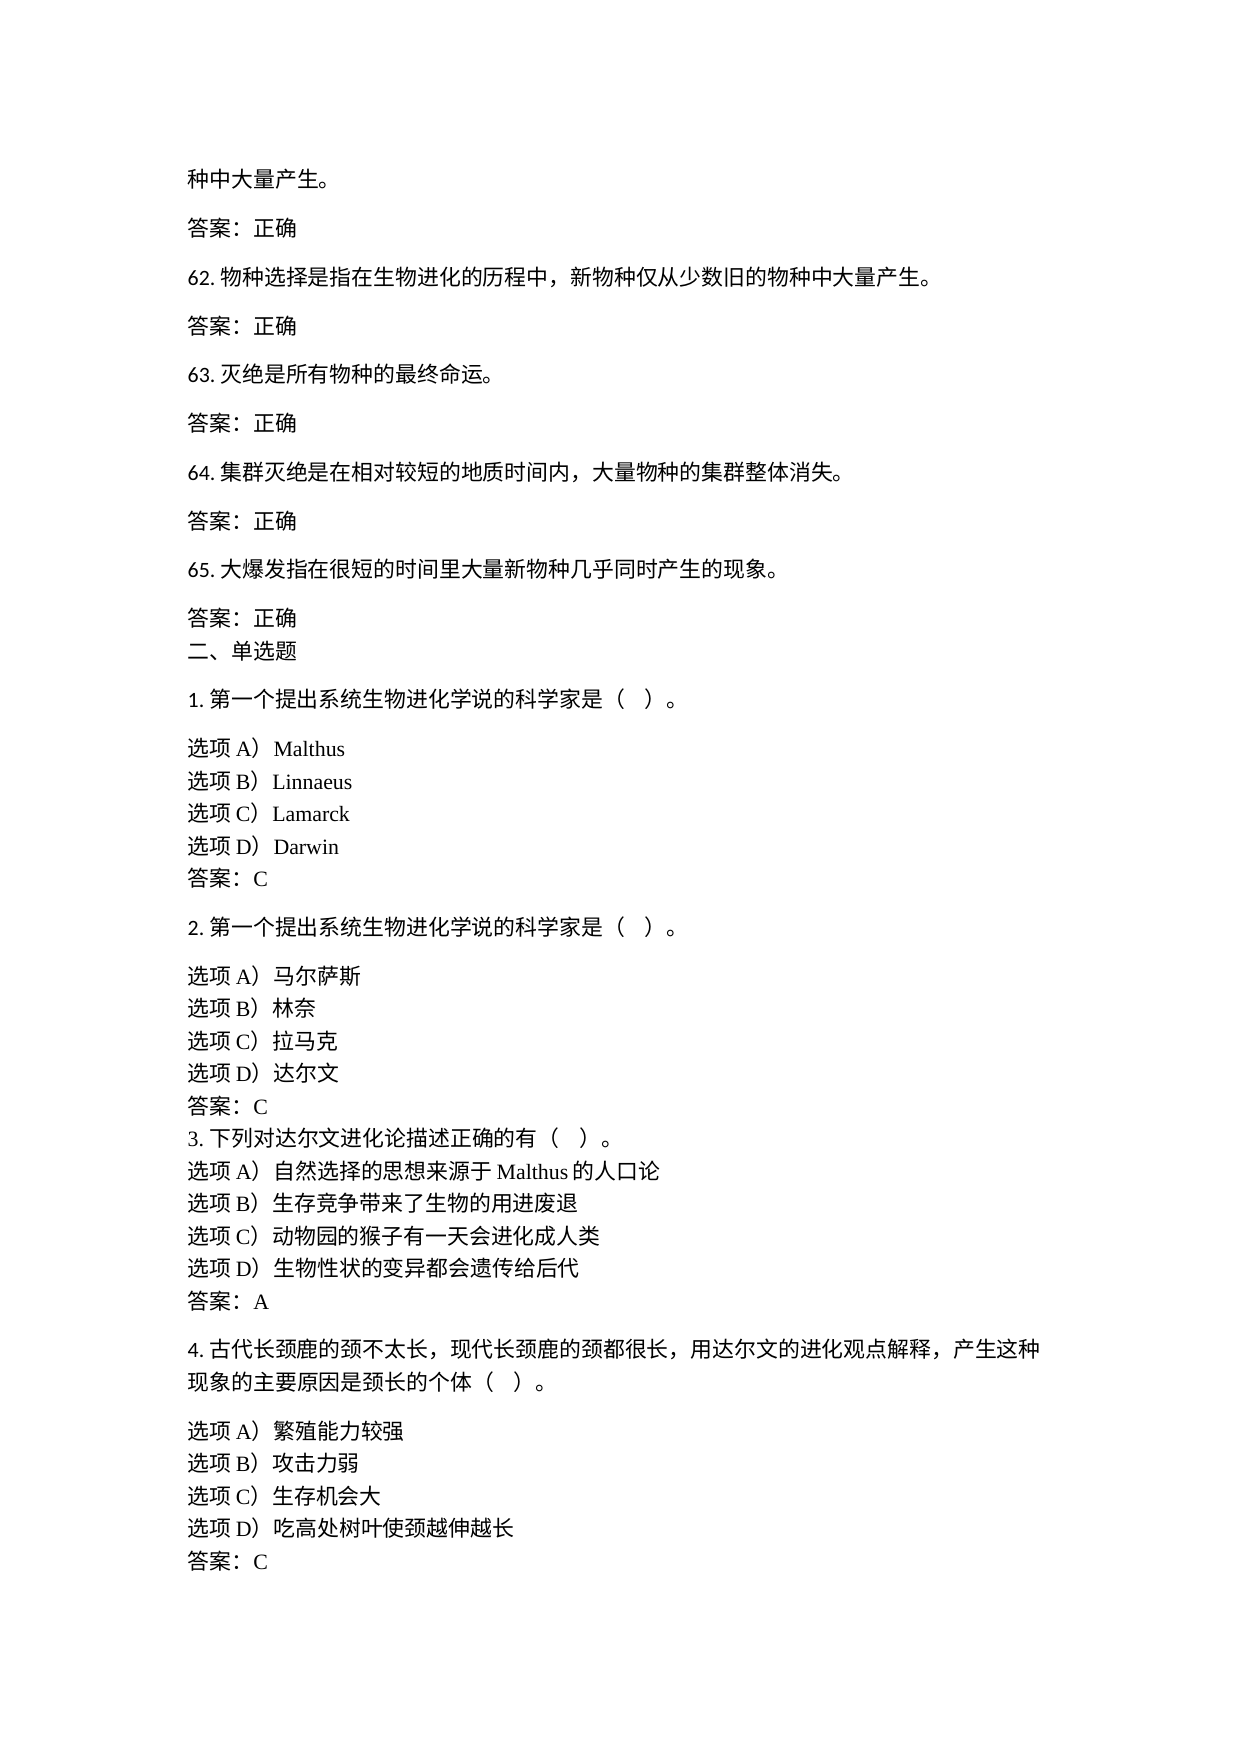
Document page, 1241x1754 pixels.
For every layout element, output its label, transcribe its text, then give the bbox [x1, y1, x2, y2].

text 答案：C [187, 1088, 1053, 1121]
text 选项D）达尔文 [187, 1056, 1053, 1088]
list 集群灭绝是在相对较短的地质时间内，大量物种的集群整体消失。 [187, 454, 1053, 487]
text 选项D）Darwin [187, 828, 1053, 861]
text 选项B）林奈 [187, 991, 1053, 1023]
list 古代长颈鹿的颈不太长，现代长颈鹿的颈都很长，用达尔文的进化观点解释，产生这种现象的主要原因是颈长的个体（ ）。 [187, 1332, 1053, 1397]
text 选项C）拉马克 [187, 1023, 1053, 1056]
text 选项B）攻击力弱 [187, 1446, 1053, 1478]
text 答案：正确 [187, 308, 1053, 341]
text 答案：正确 [187, 406, 1053, 438]
text 答案：正确 [187, 211, 1053, 243]
list 第一个提出系统生物进化学说的科学家是（ ）。 [187, 682, 1053, 714]
text 选项D）吃高处树叶使颈越伸越长 [187, 1511, 1053, 1543]
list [187, 162, 1053, 194]
text 答案：正确 [187, 601, 1053, 633]
text 选项C）Lamarck [187, 796, 1053, 828]
list 第一个提出系统生物进化学说的科学家是（ ）。 [187, 909, 1053, 942]
text 答案：正确 [187, 503, 1053, 536]
text 选项C）动物园的猴子有一天会进化成人类 [187, 1218, 1053, 1251]
text 选项A）自然选择的思想来源于Malthus的人口论 [187, 1153, 1053, 1186]
text 选项B）Linnaeus [187, 763, 1053, 796]
text 选项C）生存机会大 [187, 1478, 1053, 1511]
text 答案：A [187, 1283, 1053, 1316]
text 答案：C [187, 1543, 1053, 1576]
text 选项D）生物性状的变异都会遗传给后代 [187, 1251, 1053, 1283]
text 二、单选题 [187, 633, 1053, 666]
text 答案：C [187, 861, 1053, 893]
list 下列对达尔文进化论描述正确的有（ ）。 [187, 1121, 1053, 1153]
list 大爆发指在很短的时间里大量新物种几乎同时产生的现象。 [187, 552, 1053, 584]
text 选项B）生存竞争带来了生物的用进废退 [187, 1186, 1053, 1218]
text 选项A）Malthus [187, 731, 1053, 763]
list 灭绝是所有物种的最终命运。 [187, 357, 1053, 389]
text 选项A）繁殖能力较强 [187, 1413, 1053, 1446]
text 选项A）马尔萨斯 [187, 958, 1053, 991]
list 物种选择是指在生物进化的历程中，新物种仅从少数旧的物种中大量产生。 [187, 259, 1053, 292]
